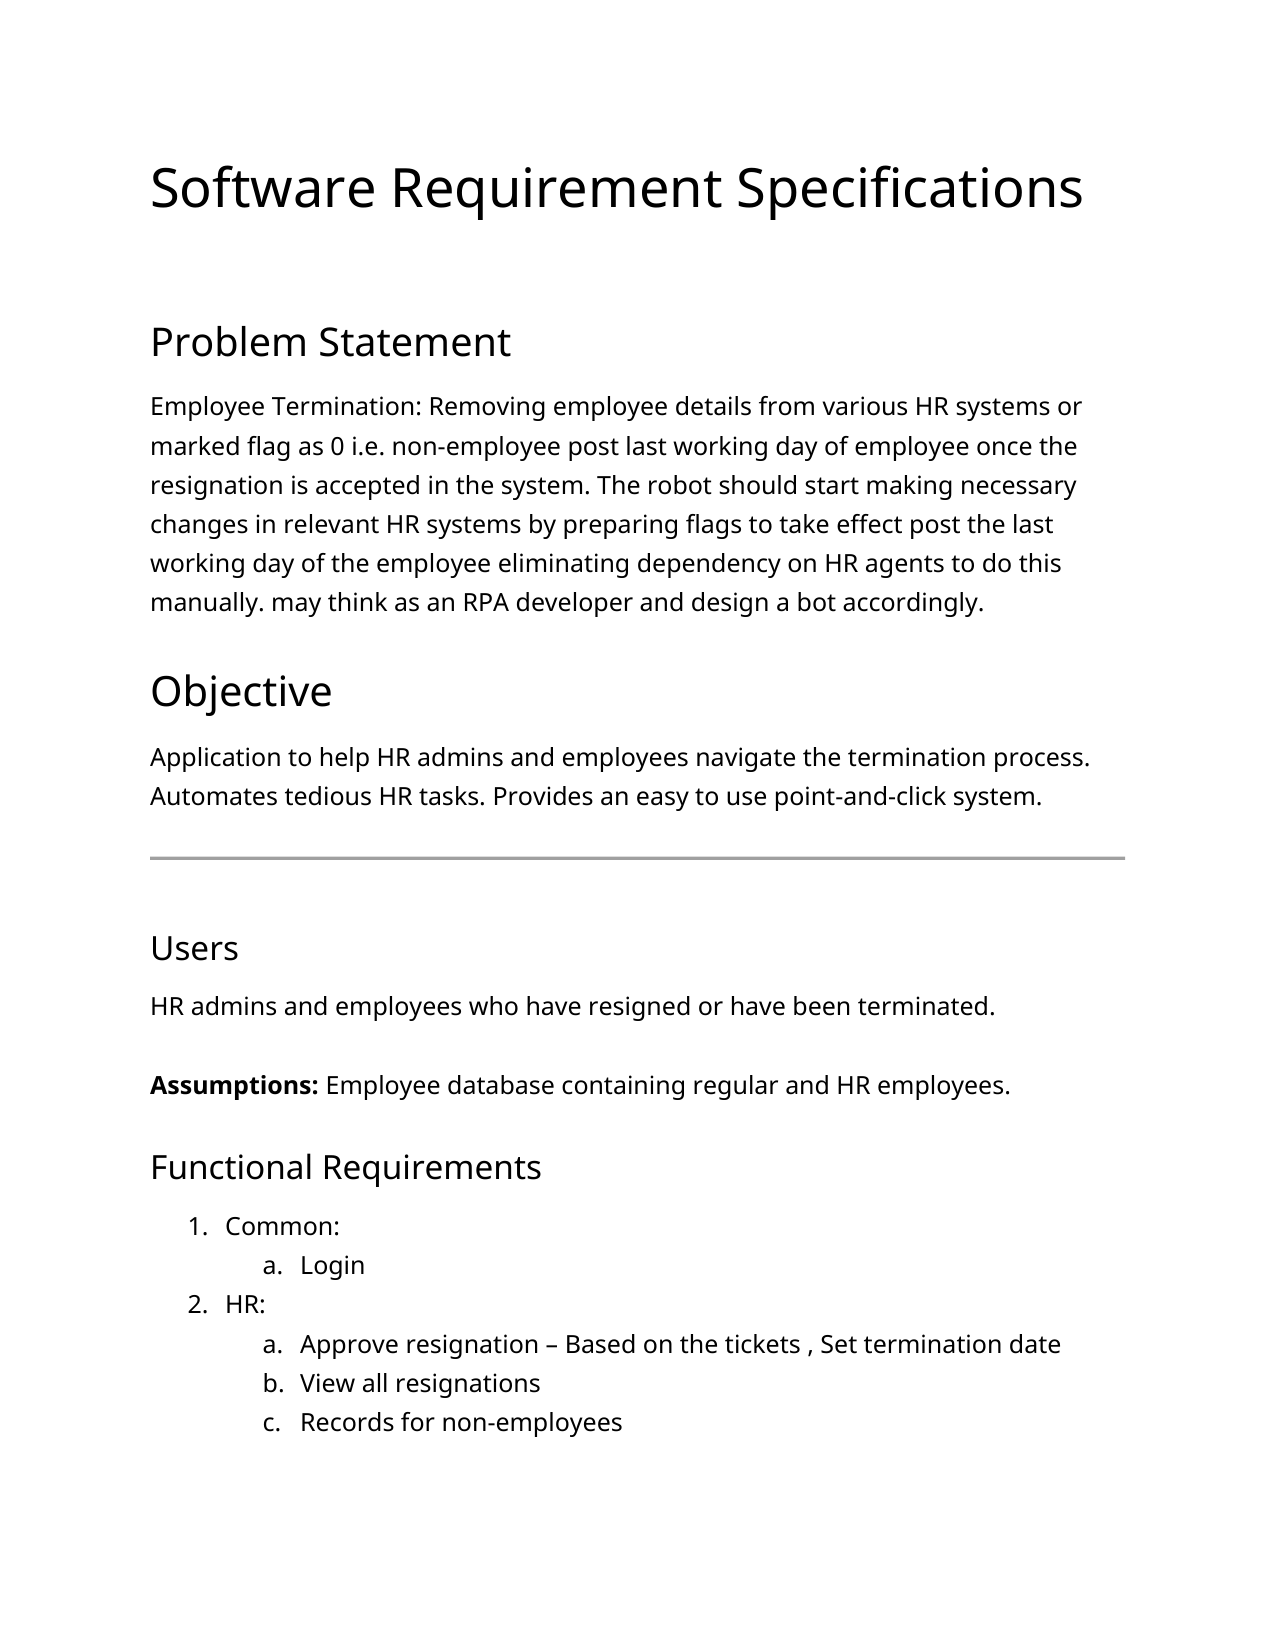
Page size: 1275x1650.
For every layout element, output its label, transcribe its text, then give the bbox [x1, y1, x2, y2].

list View all resignations [262, 1365, 1125, 1399]
text HR admins and employees who have resigned or have been terminated. [150, 989, 1125, 1023]
subtitle Users [150, 924, 1125, 970]
list Approve resignation – Based on the tickets , Set termination date [262, 1326, 1125, 1360]
list HR: [187, 1287, 1125, 1321]
list Records for non-employees [262, 1404, 1125, 1439]
title Software Requirement Specifications [150, 150, 1125, 224]
subtitle Functional Requirements [150, 1144, 1125, 1189]
text Assumptions: Employee database containing regular and HR employees. [150, 1067, 1125, 1101]
subtitle Objective [150, 661, 1125, 718]
list Common: [187, 1209, 1125, 1243]
list Login [262, 1248, 1125, 1282]
subtitle Problem Statement [150, 314, 1125, 368]
text Application to help HR admins and employees navigate the termination process. Automates tedious HR tasks. Provides an easy to use point-and-click system. [150, 739, 1125, 812]
text Employee Termination: Removing employee details from various HR systems or marked flag as 0 i.e. non-employee post last working day of employee once the resignation is accepted in the system. The robot should start making necessary changes in relevant HR systems by preparing flags to take effect post the last working day of the employee eliminating dependency on HR agents to do this manually. may think as an RPA developer and design a bot accordingly. [150, 389, 1125, 619]
